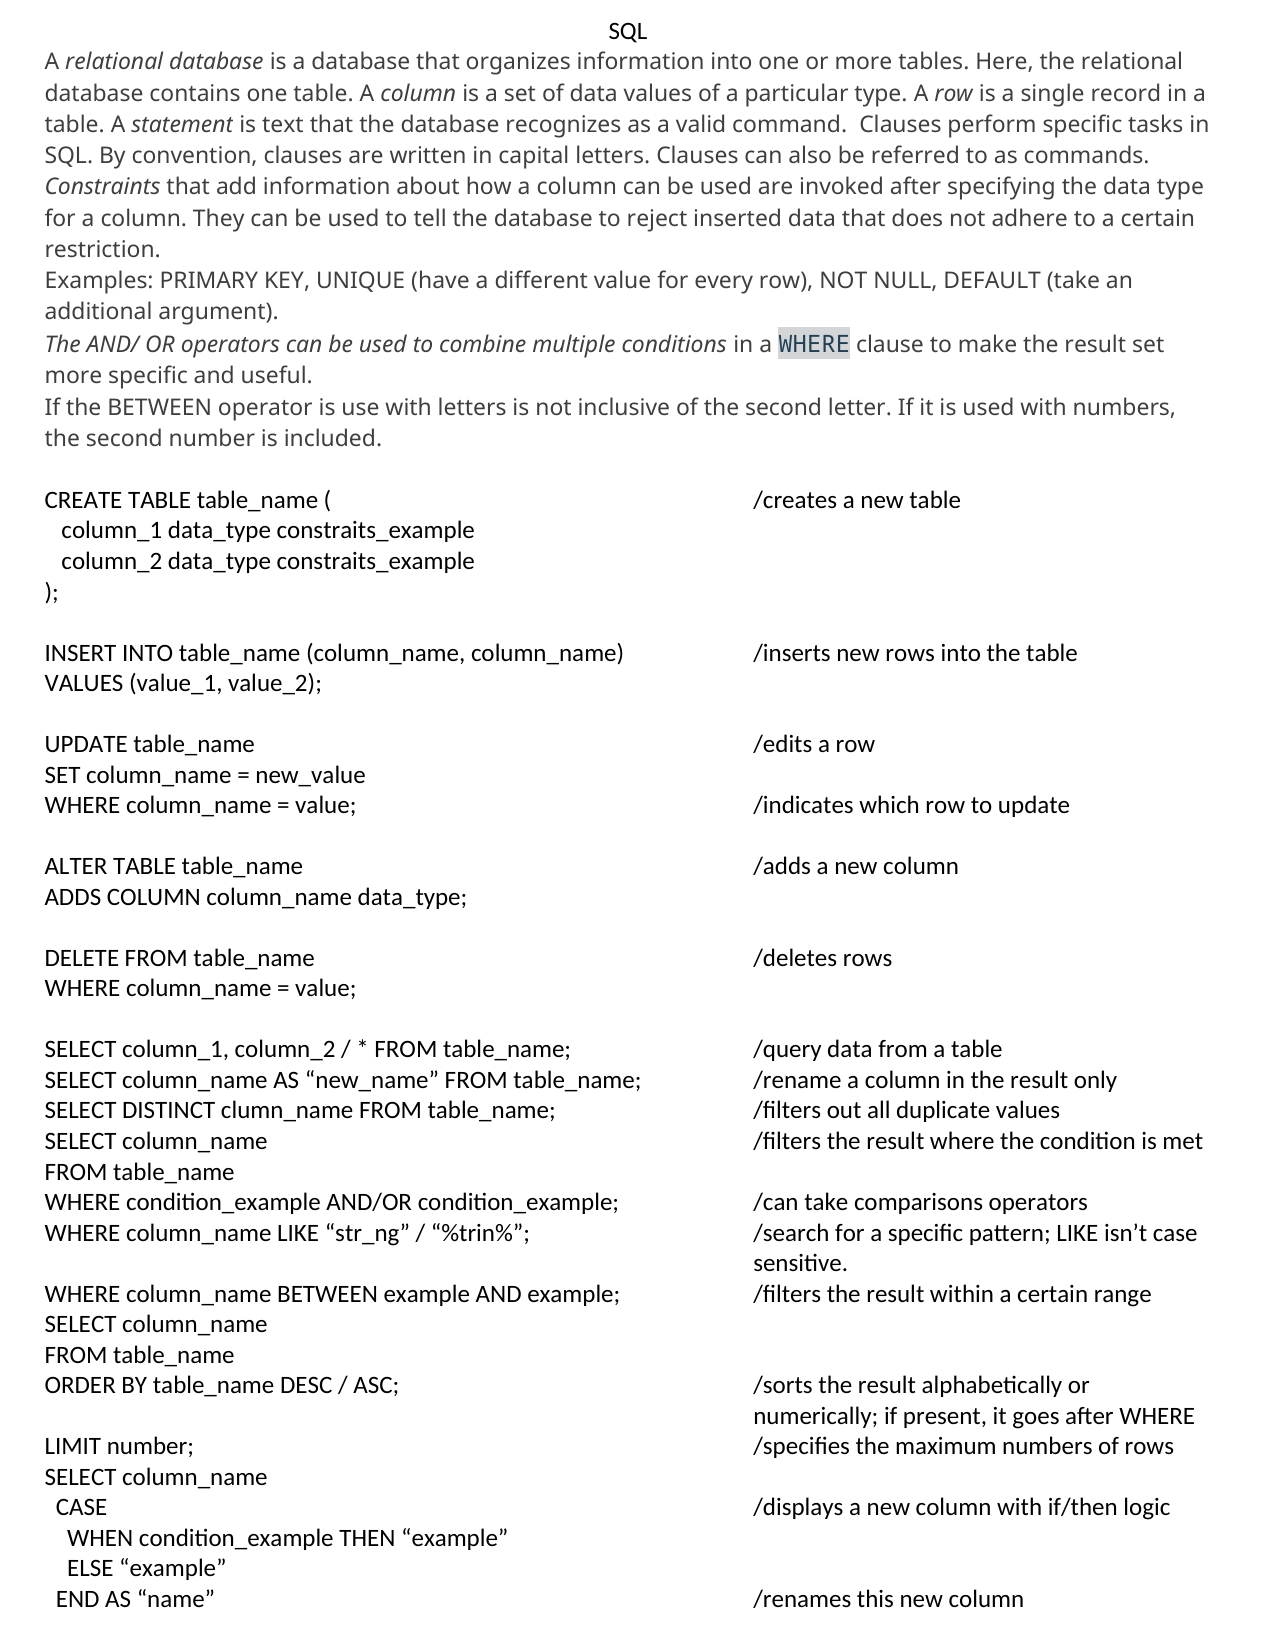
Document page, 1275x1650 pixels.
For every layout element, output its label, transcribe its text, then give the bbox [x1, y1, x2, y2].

text numerically; if present, it goes after WHERE [44, 1400, 1211, 1430]
text INSERT INTO table_name (column_name, column_name) /inserts new rows into the table [44, 637, 1211, 667]
text CREATE TABLE table_name ( /creates a new table [44, 484, 1211, 515]
text SELECT column_name [44, 1461, 1211, 1491]
text SELECT column_name [44, 1308, 1211, 1339]
text ); [44, 576, 1211, 606]
text WHERE column_name BETWEEN example AND example; /filters the result within a certain range [44, 1278, 1211, 1308]
text SELECT column_name /filters the result where the condition is met [44, 1125, 1211, 1156]
text column_2 data_type constraits_example [44, 545, 1211, 576]
text SELECT column_1, column_2 / * FROM table_name; /query data from a table [44, 1033, 1211, 1064]
text If the BETWEEN operator is use with letters is not inclusive of the second letter. If it is used with numbers, the second number is included. [382, 390, 1211, 453]
text VALUES (value_1, value_2); [44, 667, 1211, 698]
text WHERE condition_example AND/OR condition_example; /can take comparisons operators [44, 1186, 1211, 1217]
text SELECT DISTINCT clumn_name FROM table_name; /filters out all duplicate values [44, 1094, 1211, 1125]
text DELETE FROM table_name /deletes rows [44, 942, 1211, 972]
text Examples: PRIMARY KEY, UNIQUE (have a different value for every row), NOT NULL, DEFAULT (take an additional argument). [279, 264, 1211, 327]
text WHERE column_name = value; /indicates which row to update [44, 789, 1211, 820]
text SET column_name = new_value [44, 759, 1211, 789]
text ORDER BY table_name DESC / ASC; /sorts the result alphabetically or [44, 1369, 1211, 1400]
text WHERE column_name = value; [44, 972, 1211, 1003]
text LIMIT number; /specifies the maximum numbers of rows [44, 1430, 1211, 1461]
text FROM table_name [44, 1339, 1211, 1369]
text SQL [44, 15, 1211, 45]
text sensitive. [44, 1247, 1211, 1278]
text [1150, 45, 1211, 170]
text column_1 data_type constraits_example [44, 515, 1211, 545]
text WHEN condition_example THEN “example” [44, 1522, 1211, 1552]
text ELSE “example” [44, 1552, 1211, 1583]
text FROM table_name [44, 1156, 1211, 1186]
text ALTER TABLE table_name /adds a new column [44, 850, 1211, 881]
text WHERE column_name LIKE “str_ng” / “%trin%”; /search for a specific pattern; LIKE isn’t case [44, 1217, 1211, 1247]
text The AND/ OR operators can be used to combine multiple conditions in a WHERE clause to make the result set more specific and useful. [313, 327, 1211, 390]
text UPDATE table_name /edits a row [44, 728, 1211, 759]
text END AS “name” /renames this new column [44, 1583, 1211, 1613]
text Constraints that add information about how a column can be used are invoked after specifying the data type for a column. They can be used to tell the database to reject inserted data that does not adhere to a certain restriction. [161, 170, 1211, 264]
text ADDS COLUMN column_name data_type; [44, 881, 1211, 911]
text CASE /displays a new column with if/then logic [44, 1491, 1211, 1522]
text SELECT column_name AS “new_name” FROM table_name; /rename a column in the result only [44, 1064, 1211, 1094]
